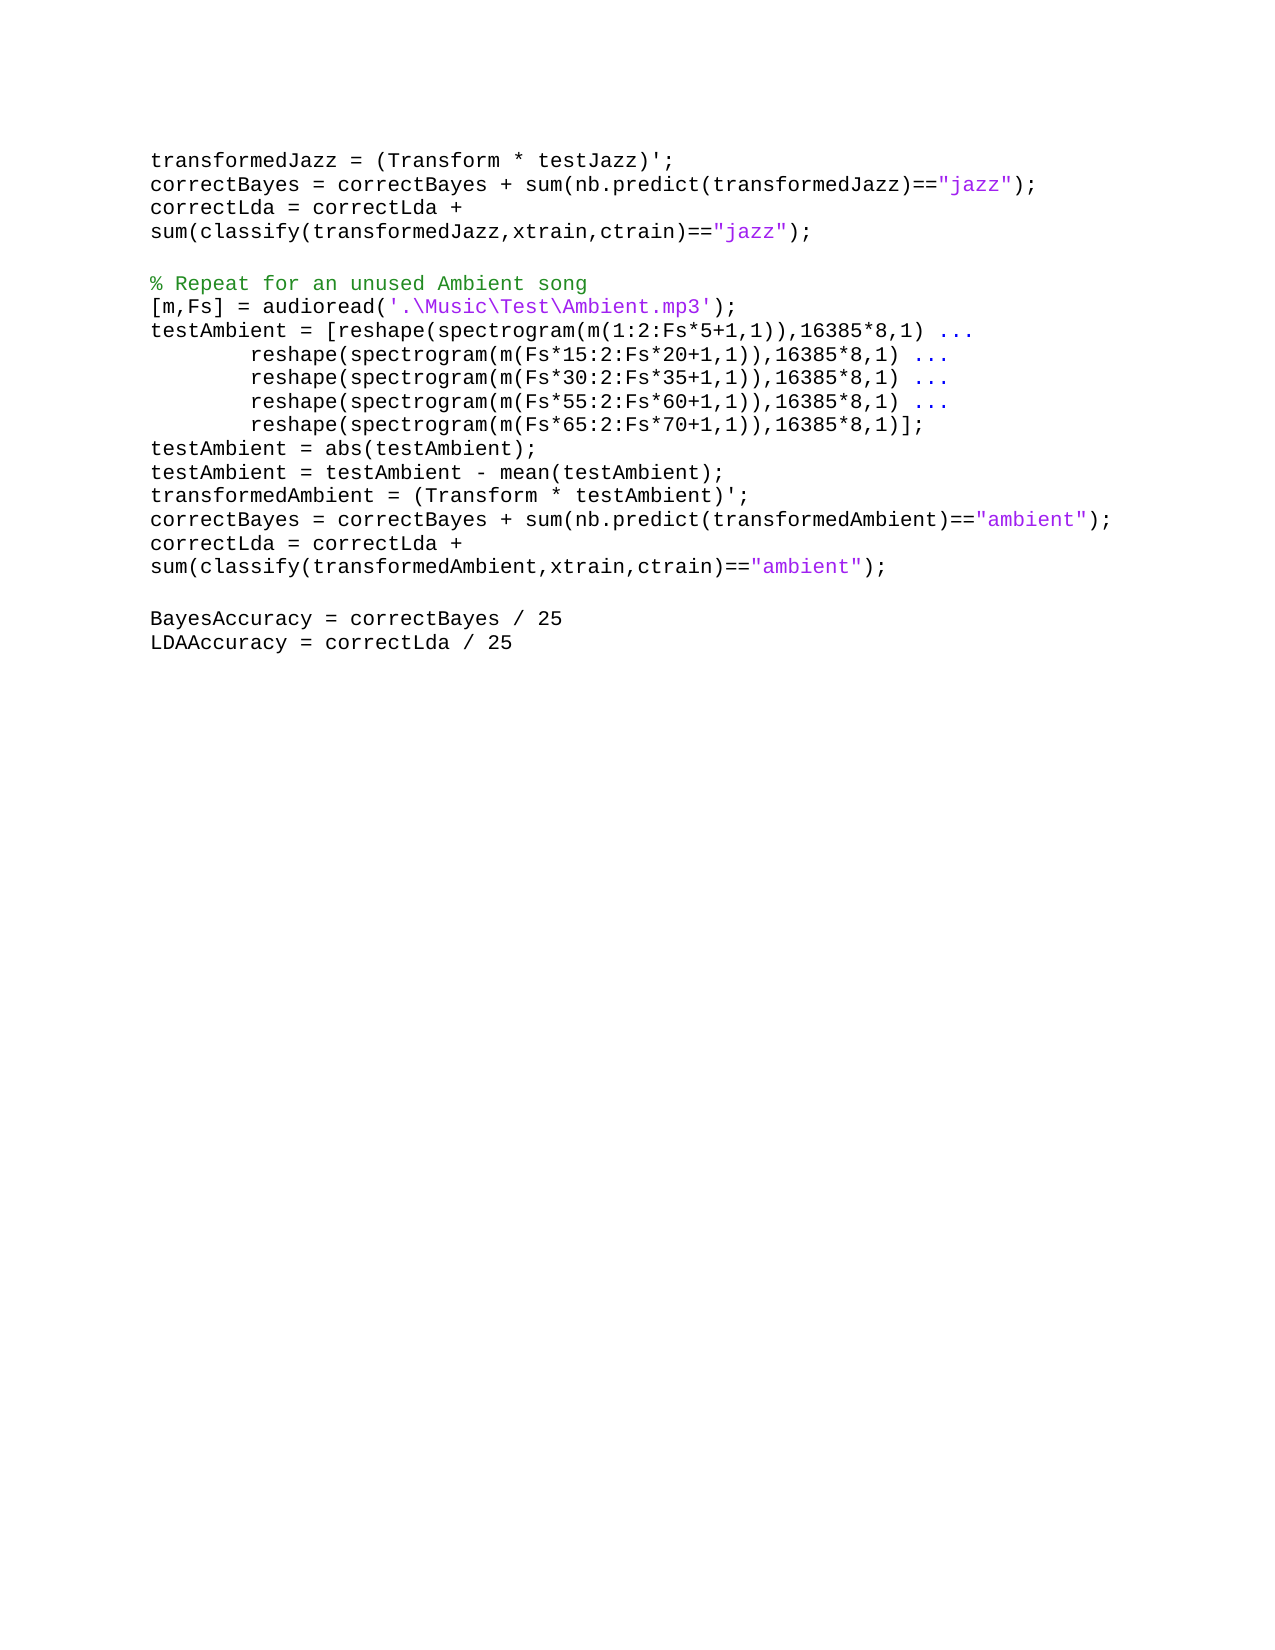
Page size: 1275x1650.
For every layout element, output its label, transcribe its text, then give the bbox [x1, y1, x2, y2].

text correctBayes = correctBayes + sum(nb.predict(transformedAmbient)=="ambient"); [150, 509, 1125, 533]
text testAmbient = [reshape(spectrogram(m(1:2:Fs*5+1,1)),16385*8,1) ... [150, 320, 1125, 343]
text LDAAccuracy = correctLda / 25 [150, 632, 1125, 655]
text reshape(spectrogram(m(Fs*55:2:Fs*60+1,1)),16385*8,1) ... [150, 391, 1125, 414]
text BayesAccuracy = correctBayes / 25 [150, 608, 1125, 632]
text correctLda = correctLda + sum(classify(transformedAmbient,xtrain,ctrain)=="ambient"); [150, 533, 1125, 580]
text testAmbient = testAmbient - mean(testAmbient); [150, 462, 1125, 485]
text reshape(spectrogram(m(Fs*15:2:Fs*20+1,1)),16385*8,1) ... [150, 343, 1125, 367]
text correctBayes = correctBayes + sum(nb.predict(transformedJazz)=="jazz"); [150, 174, 1125, 197]
text correctLda = correctLda + sum(classify(transformedJazz,xtrain,ctrain)=="jazz"); [150, 197, 1125, 244]
text reshape(spectrogram(m(Fs*65:2:Fs*70+1,1)),16385*8,1)]; [150, 414, 1125, 438]
text reshape(spectrogram(m(Fs*30:2:Fs*35+1,1)),16385*8,1) ... [150, 367, 1125, 391]
text transformedJazz = (Transform * testJazz)'; [150, 150, 1125, 174]
text [m,Fs] = audioread('.\Music\Test\Ambient.mp3'); [150, 296, 1125, 320]
text % Repeat for an unused Ambient song [150, 273, 1125, 296]
text transformedAmbient = (Transform * testAmbient)'; [150, 485, 1125, 509]
text testAmbient = abs(testAmbient); [150, 438, 1125, 462]
